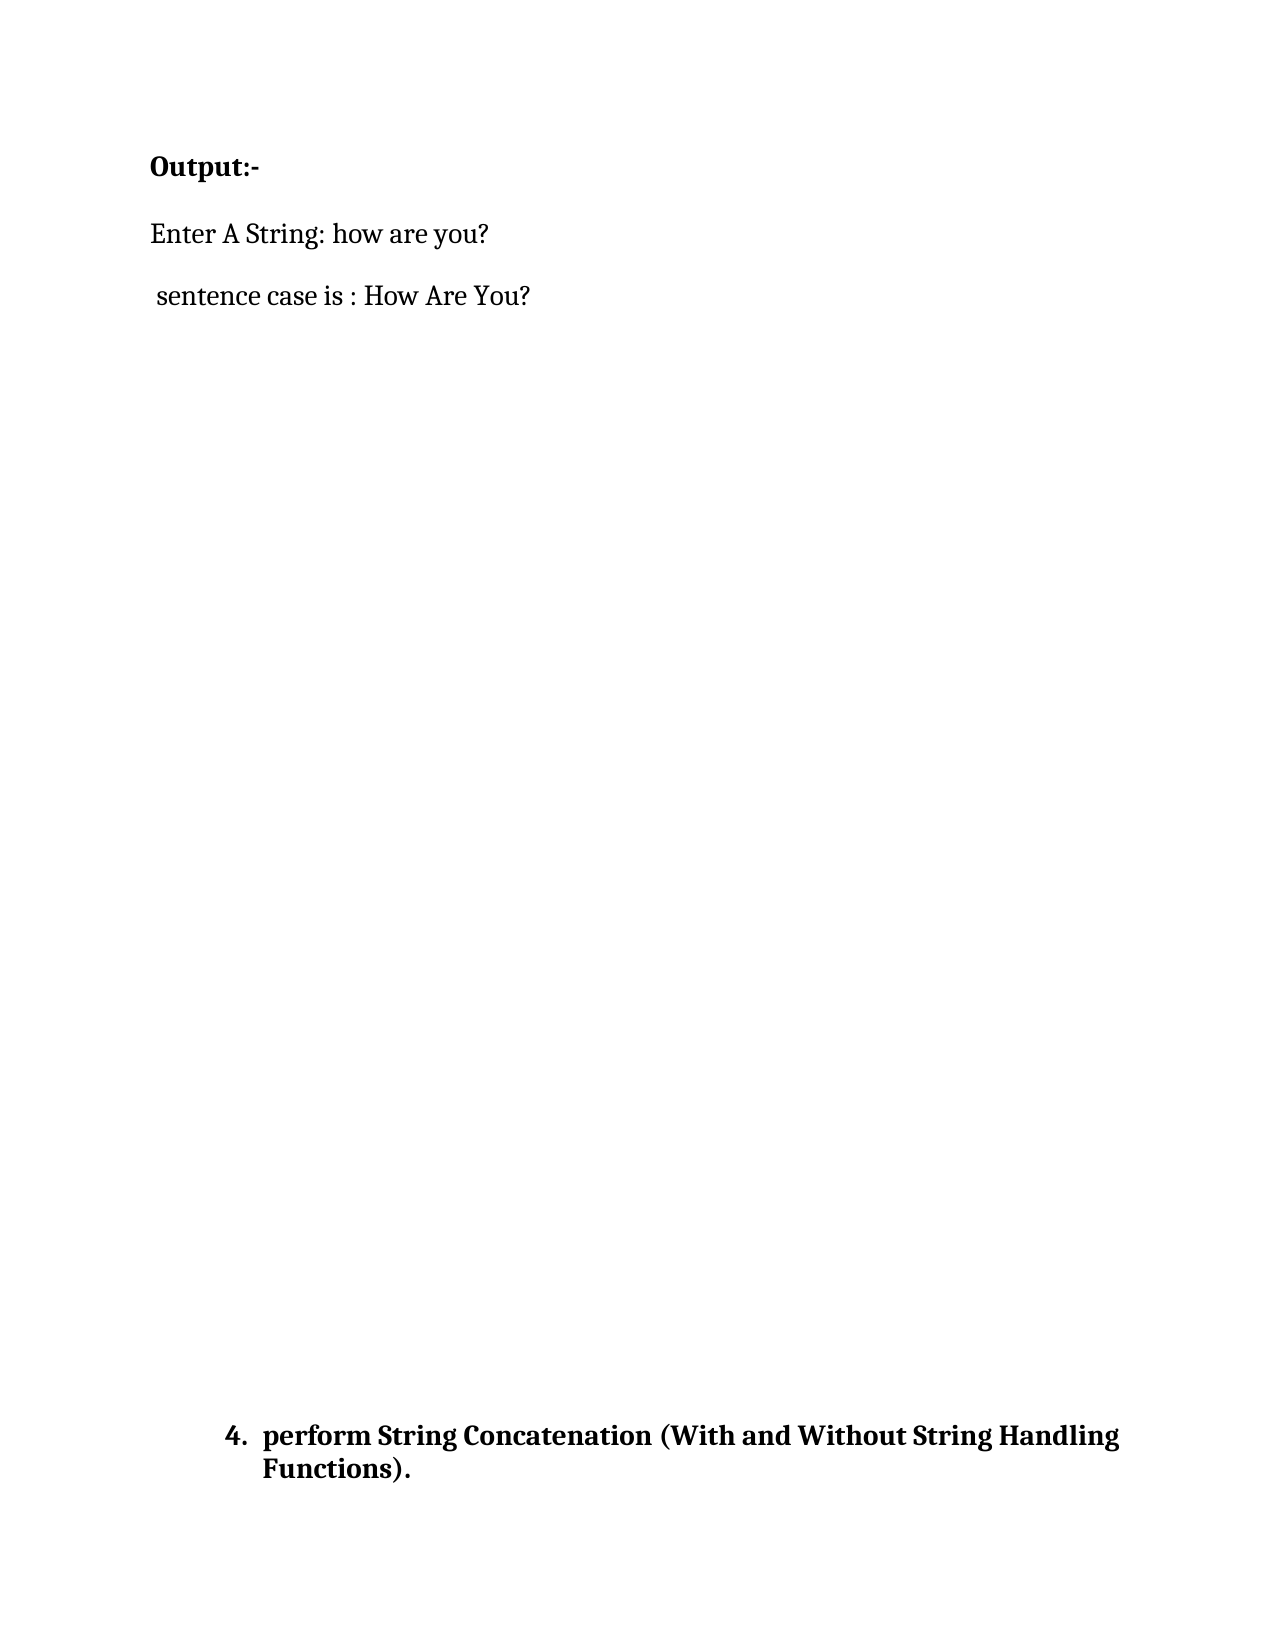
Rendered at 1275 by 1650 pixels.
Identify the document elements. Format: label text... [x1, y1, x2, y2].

list perform String Concatenation (With and Without String Handling Functions). [225, 1419, 1125, 1486]
text Output:- [150, 150, 1125, 183]
text Enter A String: how are you? [150, 217, 1125, 251]
text sentence case is : How Are You? [150, 279, 1125, 312]
